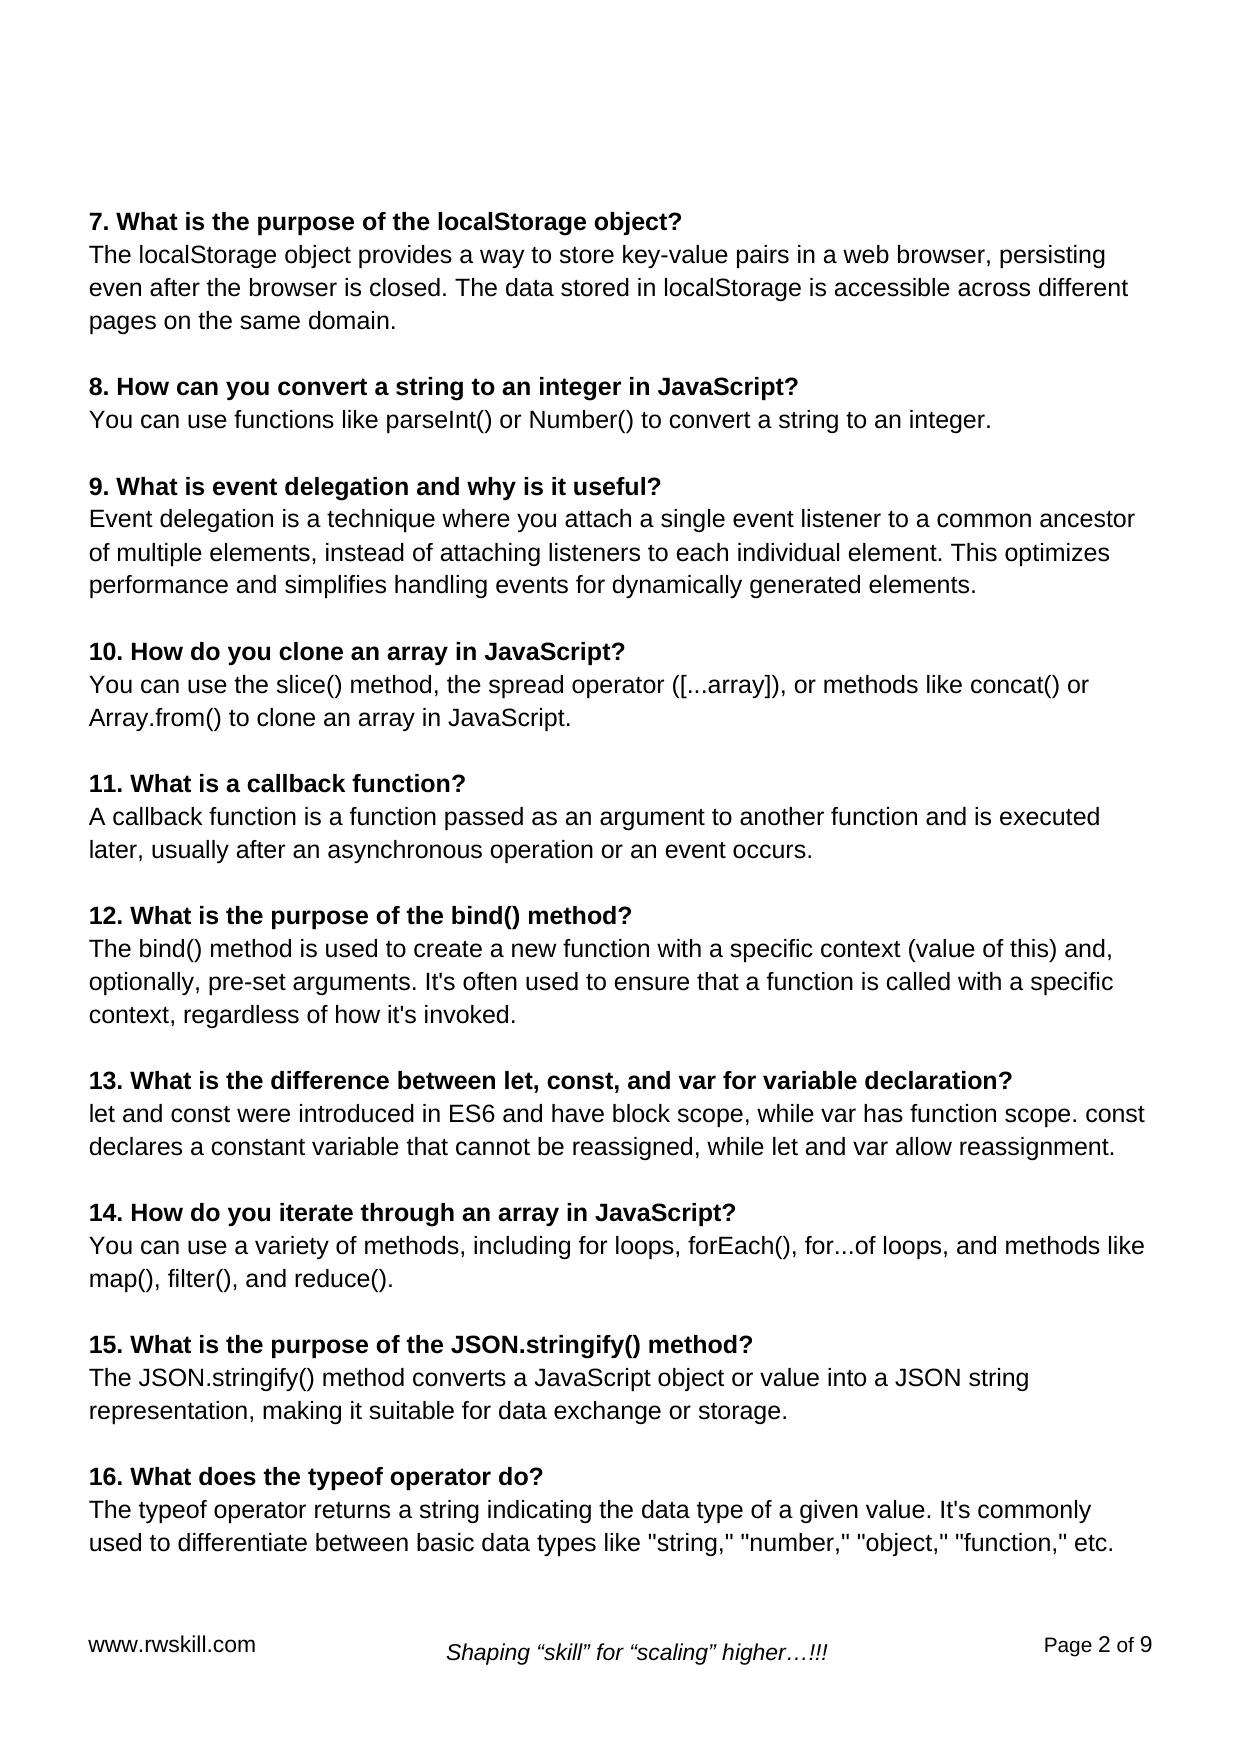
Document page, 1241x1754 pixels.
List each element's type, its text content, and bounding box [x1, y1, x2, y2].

text You can use the slice() method, the spread operator ([...array]), or methods like concat() or Array.from() to clone an array in JavaScript. [88, 669, 1152, 731]
text A callback function is a function passed as an argument to another function and is executed later, usually after an asynchronous operation or an event occurs. [88, 802, 1152, 863]
text let and const were introduced in ES6 and have block scope, while var has function scope. const declares a constant variable that cannot be reassigned, while let and var allow reassignment. [88, 1099, 1152, 1161]
text The JSON.stringify() method converts a JavaScript object or value into a JSON string representation, making it suitable for data exchange or storage. [88, 1363, 1152, 1425]
text 9. What is event delegation and why is it useful? [88, 471, 1152, 500]
text The typeof operator returns a string indicating the data type of a given value. It's commonly used to differentiate between basic data types like "string," "number," "object," "function," etc. [88, 1495, 1152, 1557]
text 11. What is a callback function? [88, 769, 1152, 797]
text 14. How do you iterate through an array in JavaScript? [88, 1198, 1152, 1227]
text The bind() method is used to create a new function with a specific context (value of this) and, optionally, pre-set arguments. It's often used to ensure that a function is called with a specific context, regardless of how it's invoked. [88, 934, 1152, 1028]
text 12. What is the purpose of the bind() method? [88, 901, 1152, 929]
text 15. What is the purpose of the JSON.stringify() method? [88, 1330, 1152, 1359]
text 13. What is the difference between let, const, and var for variable declaration? [88, 1066, 1152, 1094]
text The localStorage object provides a way to store key-value pairs in a web browser, persisting even after the browser is closed. The data stored in localStorage is accessible across different pages on the same domain. [88, 240, 1152, 335]
text 10. How do you clone an array in JavaScript? [88, 637, 1152, 665]
text Event delegation is a technique where you attach a single event listener to a common ancestor of multiple elements, instead of attaching listeners to each individual element. This optimizes performance and simplifies handling events for dynamically generated elements. [88, 504, 1152, 599]
text You can use a variety of methods, including for loops, forEach(), for...of loops, and methods like map(), filter(), and reduce(). [88, 1231, 1152, 1293]
text 16. What does the typeof operator do? [88, 1462, 1152, 1491]
text 8. How can you convert a string to an integer in JavaScript? [88, 372, 1152, 401]
text You can use functions like parseInt() or Number() to convert a string to an integer. [88, 405, 1152, 434]
text 7. What is the purpose of the localStorage object? [88, 207, 1152, 236]
